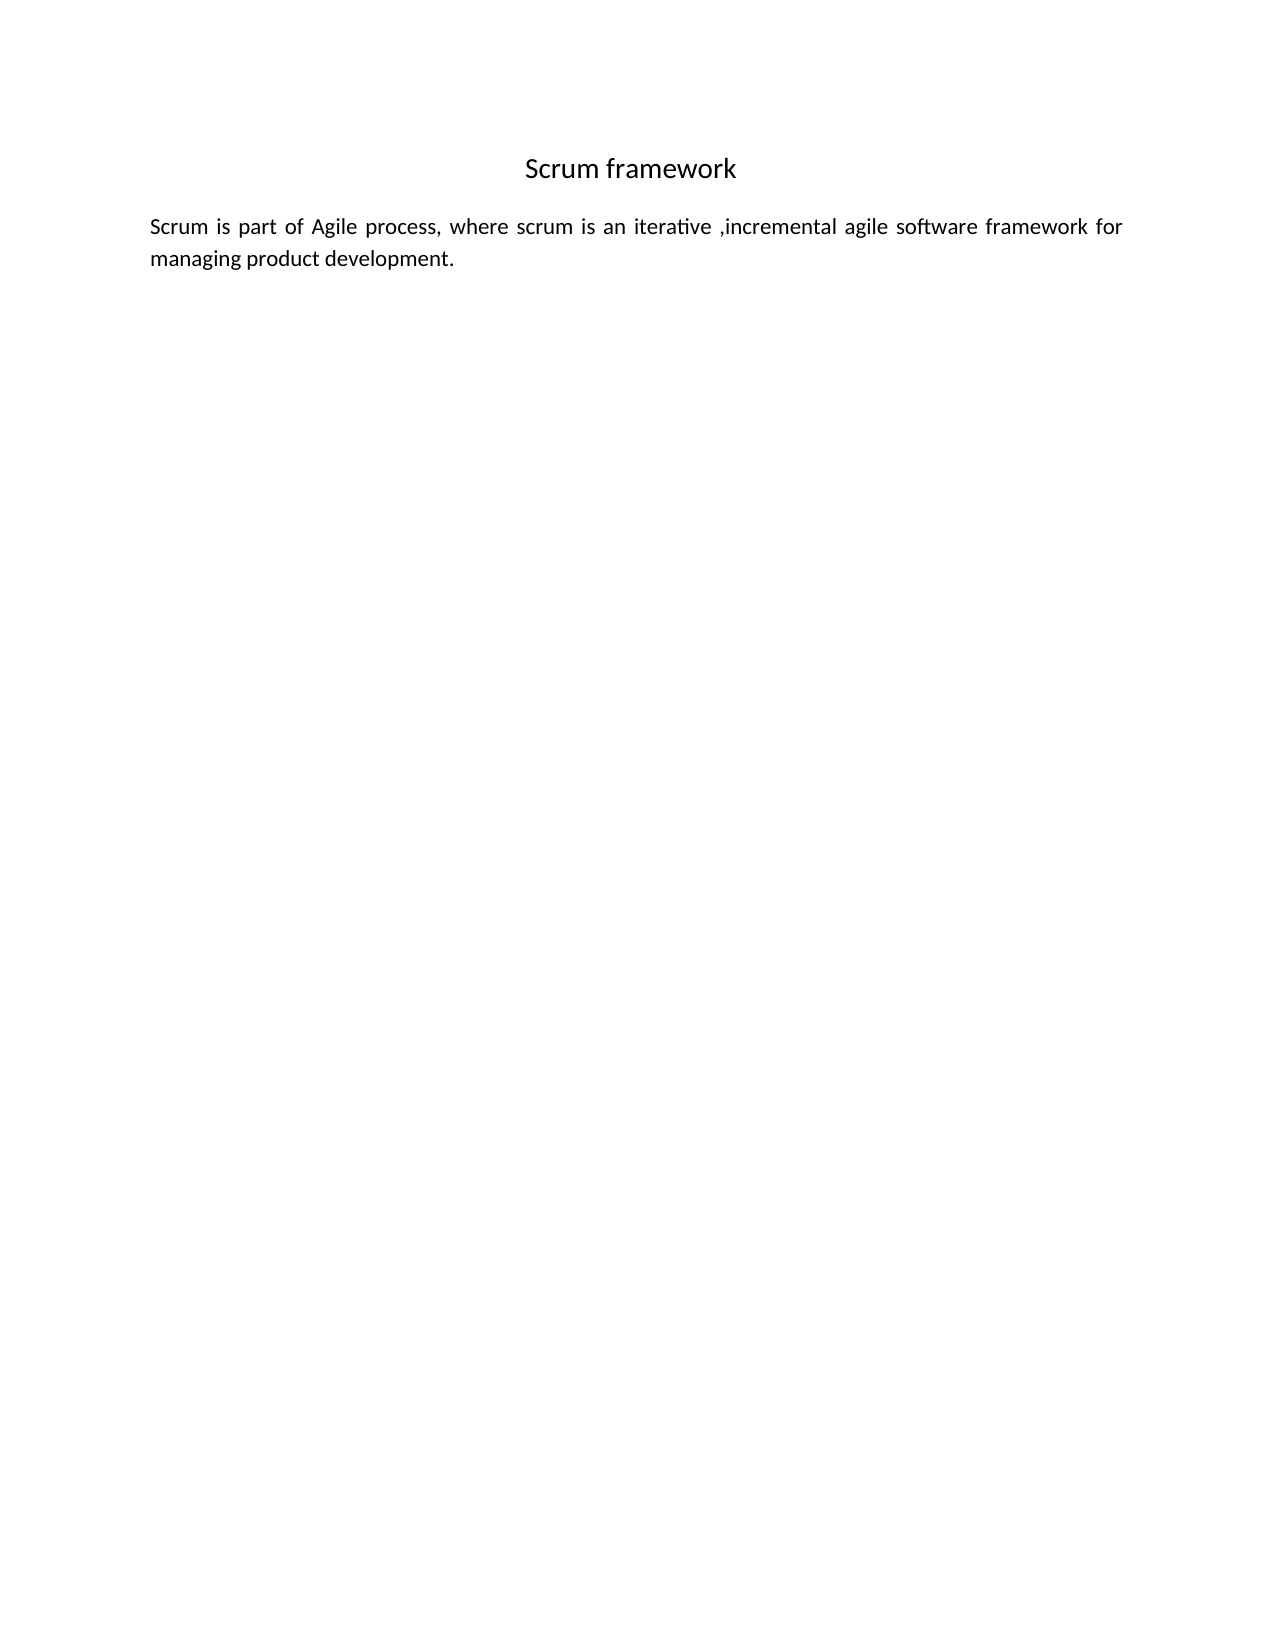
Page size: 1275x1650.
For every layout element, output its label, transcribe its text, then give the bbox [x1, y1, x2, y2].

text Scrum is part of Agile process, where scrum is an iterative ,incremental agile software framework for managing product development. [150, 212, 1125, 272]
text Scrum framework [450, 150, 1125, 186]
